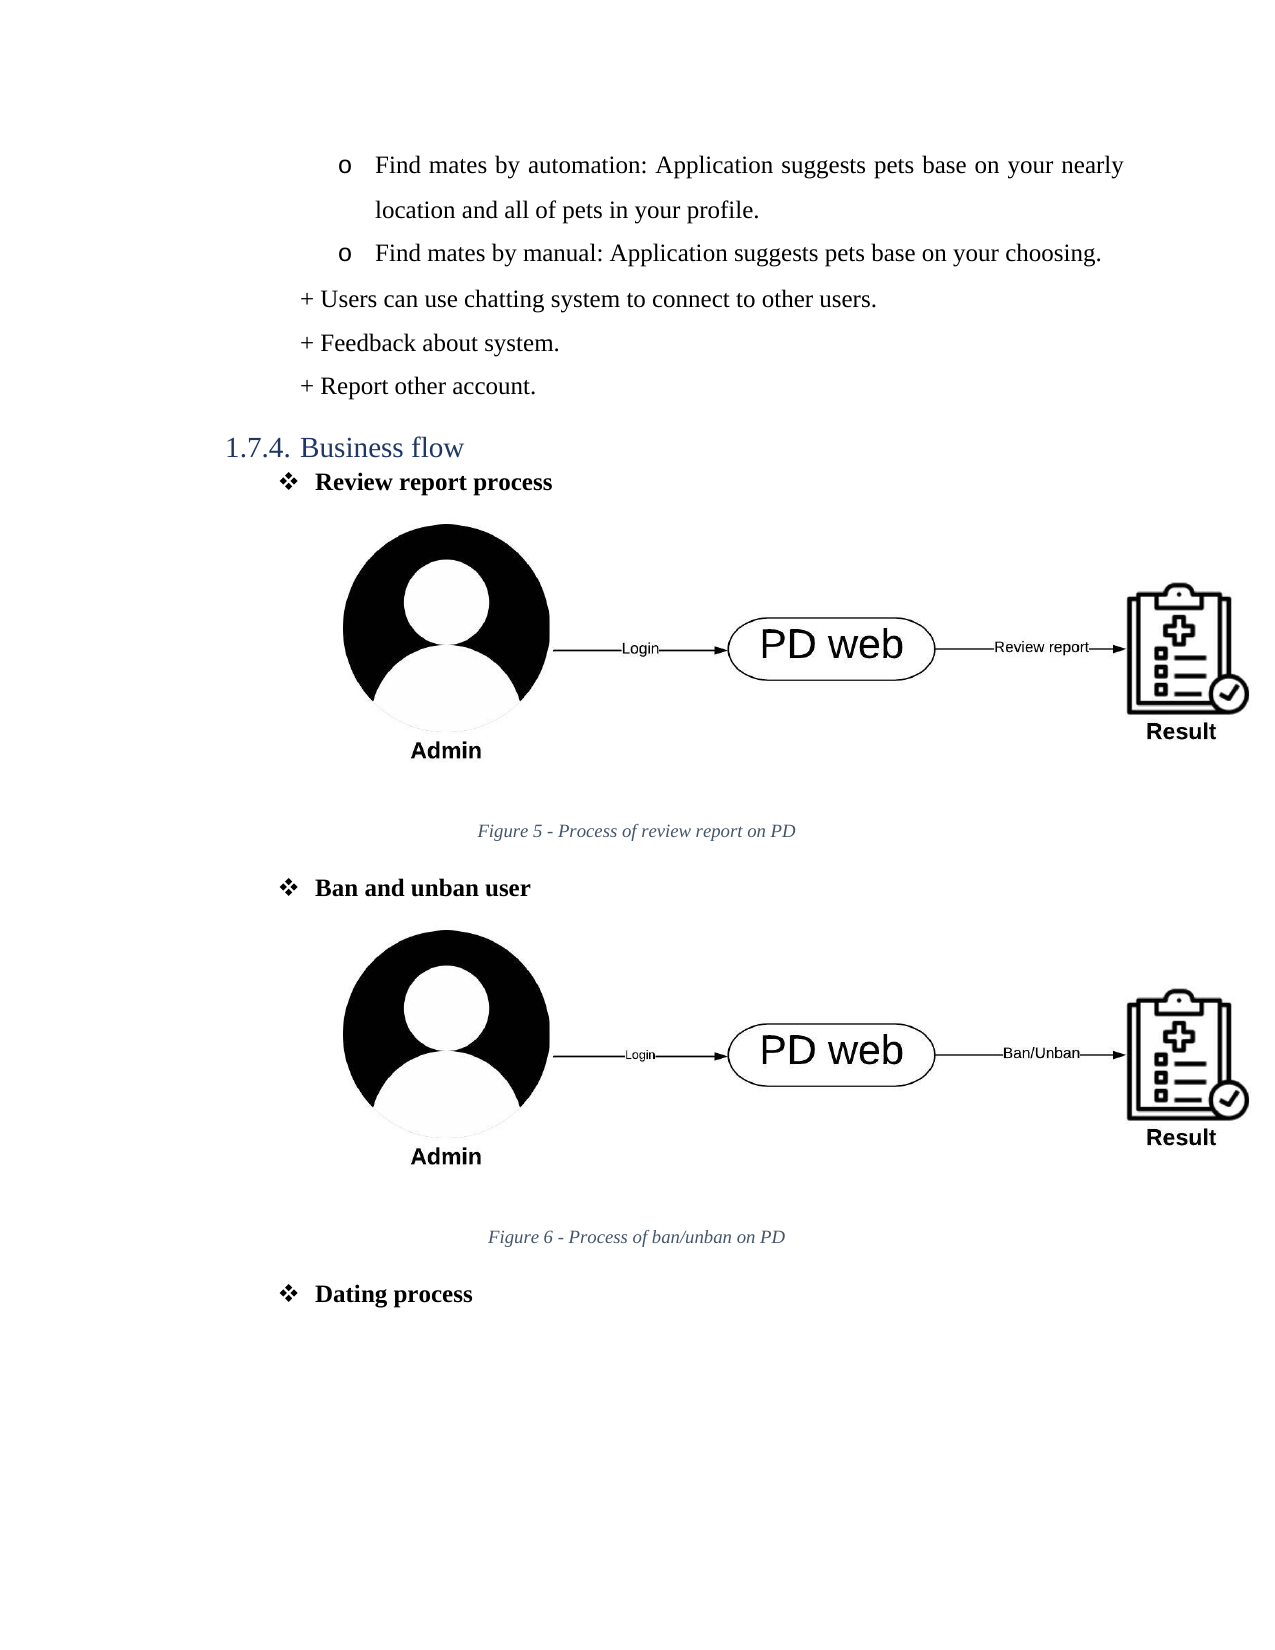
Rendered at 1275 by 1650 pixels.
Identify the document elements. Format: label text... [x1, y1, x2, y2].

text Figure 6 - Process of ban/unban on PD [150, 1226, 1125, 1247]
list Dating process [277, 1279, 1125, 1307]
text Figure 5 - Process of review report on PD [150, 819, 1125, 841]
list Find mates by manual: Application suggests pets base on your choosing. [337, 238, 1125, 269]
subtitle Business flow [225, 431, 1125, 464]
text + Users can use chatting system to connect to other users. [300, 284, 1125, 313]
list Find mates by automation: Application suggests pets base on your nearly location and all of pets in your profile. [337, 150, 1125, 224]
picture [315, 497, 1275, 801]
text + Feedback about system. [300, 328, 1125, 356]
picture [315, 903, 1275, 1207]
list Review report process [277, 467, 1125, 496]
list Ban and unban user [277, 873, 1125, 901]
text + Report other account. [300, 371, 1125, 399]
